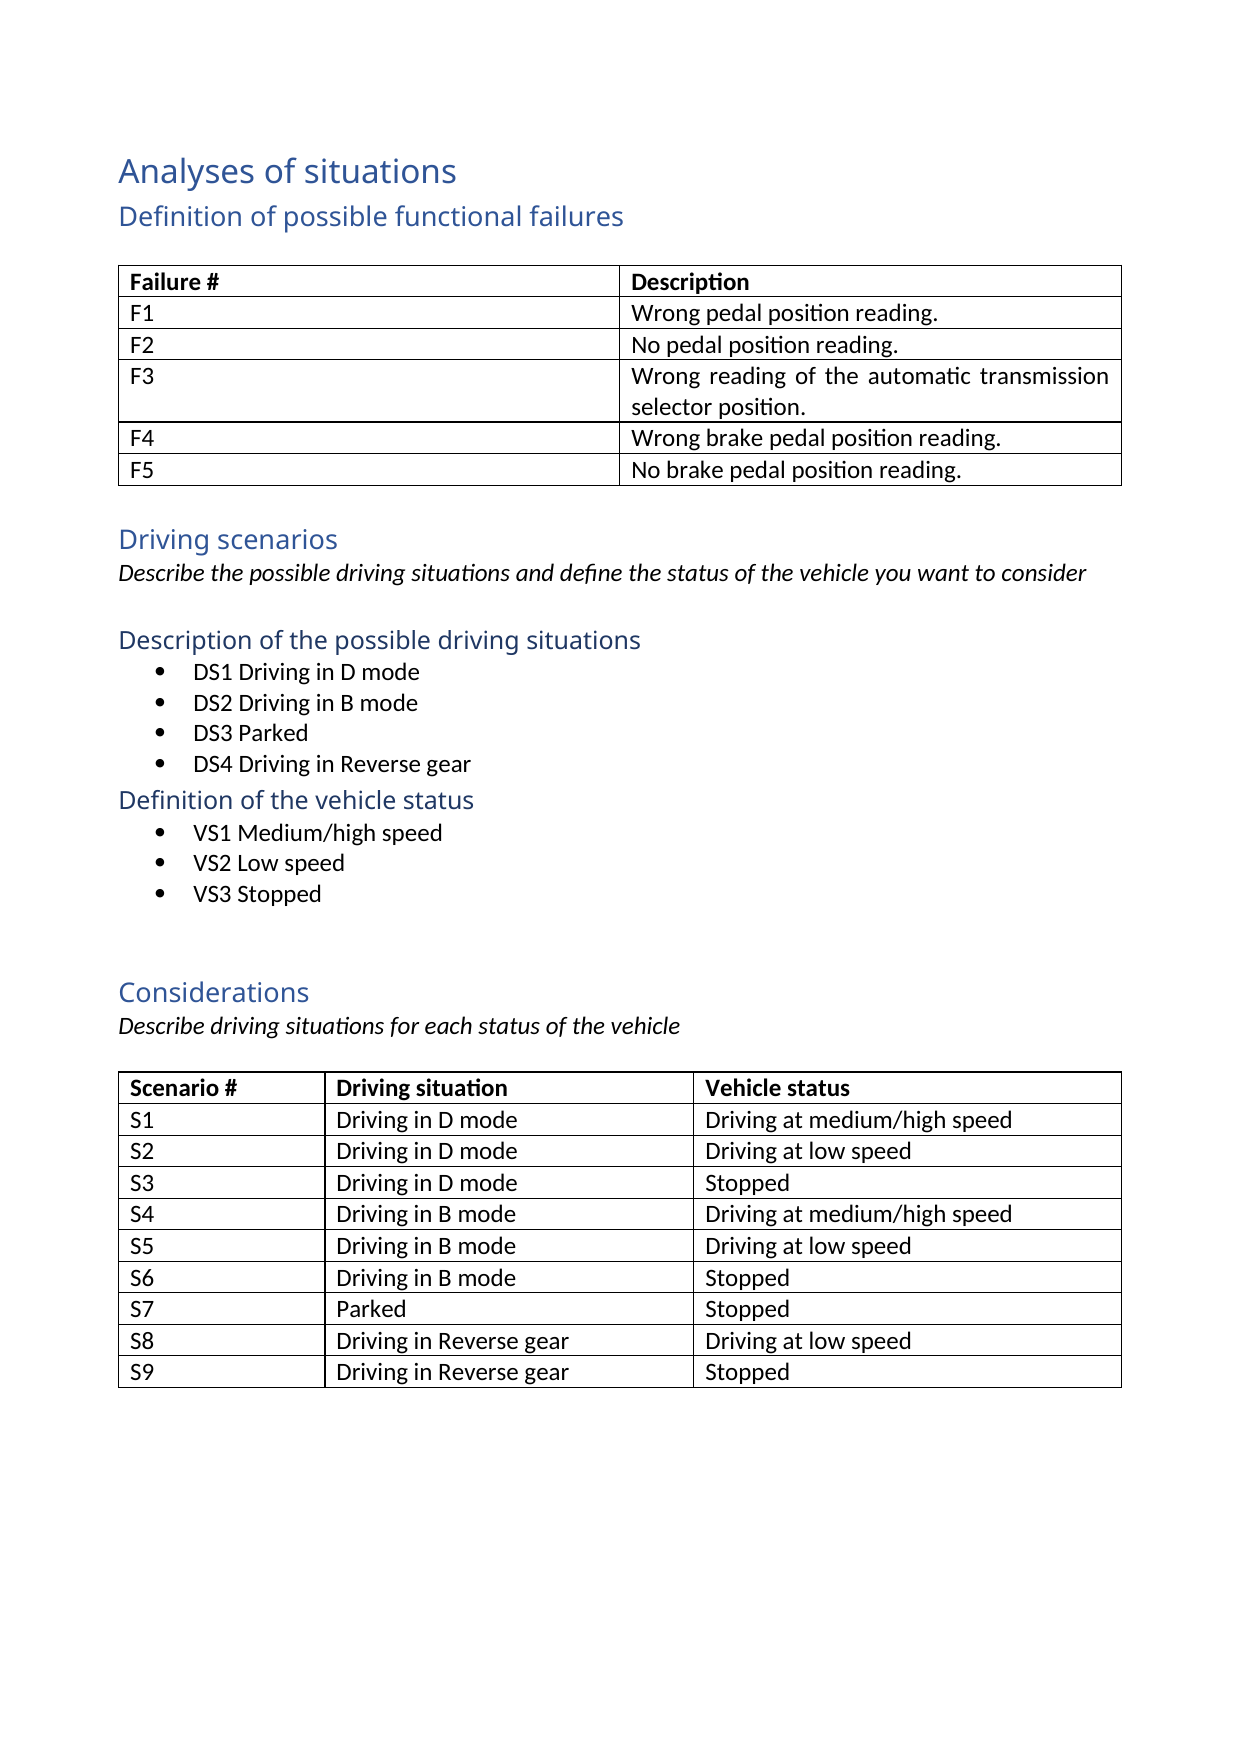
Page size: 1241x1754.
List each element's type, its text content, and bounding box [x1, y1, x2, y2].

table_cell S5 [119, 1230, 324, 1261]
table_cell S8 [119, 1325, 324, 1355]
subtitle Driving scenarios [118, 520, 1122, 557]
subtitle Definition of possible functional failures [118, 197, 1122, 234]
table_cell S4 [119, 1199, 324, 1229]
table_cell Wrong reading of the automatic transmission selector position. [620, 360, 1121, 421]
table_cell S2 [119, 1136, 324, 1166]
table_header Description [620, 266, 1121, 296]
table_cell F1 [119, 297, 619, 328]
table_cell Driving at low speed [694, 1230, 1121, 1261]
list DS3 Parked [156, 717, 1122, 748]
table_cell Driving in D mode [326, 1136, 693, 1166]
table_cell F4 [119, 423, 619, 453]
table_cell Wrong brake pedal position reading. [620, 423, 1121, 453]
table_cell Stopped [694, 1167, 1121, 1198]
list VS2 Low speed [156, 847, 1122, 878]
list VS3 Stopped [156, 878, 1122, 908]
table_cell No pedal position reading. [620, 329, 1121, 359]
table_cell Wrong pedal position reading. [620, 297, 1121, 328]
table_cell Driving in Reverse gear [326, 1325, 693, 1355]
subtitle Analyses of situations [118, 148, 1122, 193]
table_cell F3 [119, 360, 619, 421]
table_cell Driving at low speed [694, 1136, 1121, 1166]
list DS2 Driving in B mode [156, 687, 1122, 717]
text Describe driving situations for each status of the vehicle [118, 1010, 1122, 1041]
table_cell Driving in D mode [326, 1104, 693, 1134]
table_cell F2 [119, 329, 619, 359]
table_cell Stopped [694, 1293, 1121, 1324]
table_cell Stopped [694, 1262, 1121, 1292]
table_cell Driving at medium/high speed [694, 1199, 1121, 1229]
text Describe the possible driving situations and define the status of the vehicle you want to consider [118, 557, 1122, 588]
list DS1 Driving in D mode [156, 656, 1122, 687]
list DS4 Driving in Reverse gear [156, 748, 1122, 778]
table_cell No brake pedal position reading. [620, 454, 1121, 484]
table_cell S6 [119, 1262, 324, 1292]
table_cell F5 [119, 454, 619, 484]
table_header Scenario # [119, 1073, 324, 1103]
table_cell Driving in Reverse gear [326, 1356, 693, 1387]
subtitle Description of the possible driving situations [118, 622, 1122, 656]
table_cell Parked [326, 1293, 693, 1324]
table_cell S7 [119, 1293, 324, 1324]
table_cell S1 [119, 1104, 324, 1134]
table_header Failure # [119, 266, 619, 296]
table_cell Driving in B mode [326, 1230, 693, 1261]
table_cell Driving in B mode [326, 1199, 693, 1229]
list VS1 Medium/high speed [156, 817, 1122, 847]
table_cell Driving at medium/high speed [694, 1104, 1121, 1134]
table_cell Stopped [694, 1356, 1121, 1387]
table_cell S3 [119, 1167, 324, 1198]
table_header Vehicle status [694, 1073, 1121, 1103]
table_cell Driving at low speed [694, 1325, 1121, 1355]
table_cell Driving in B mode [326, 1262, 693, 1292]
table_cell Driving in D mode [326, 1167, 693, 1198]
table_cell S9 [119, 1356, 324, 1387]
subtitle Considerations [118, 973, 1122, 1010]
subtitle Definition of the vehicle status [118, 783, 1122, 817]
table_header Driving situation [326, 1073, 693, 1103]
